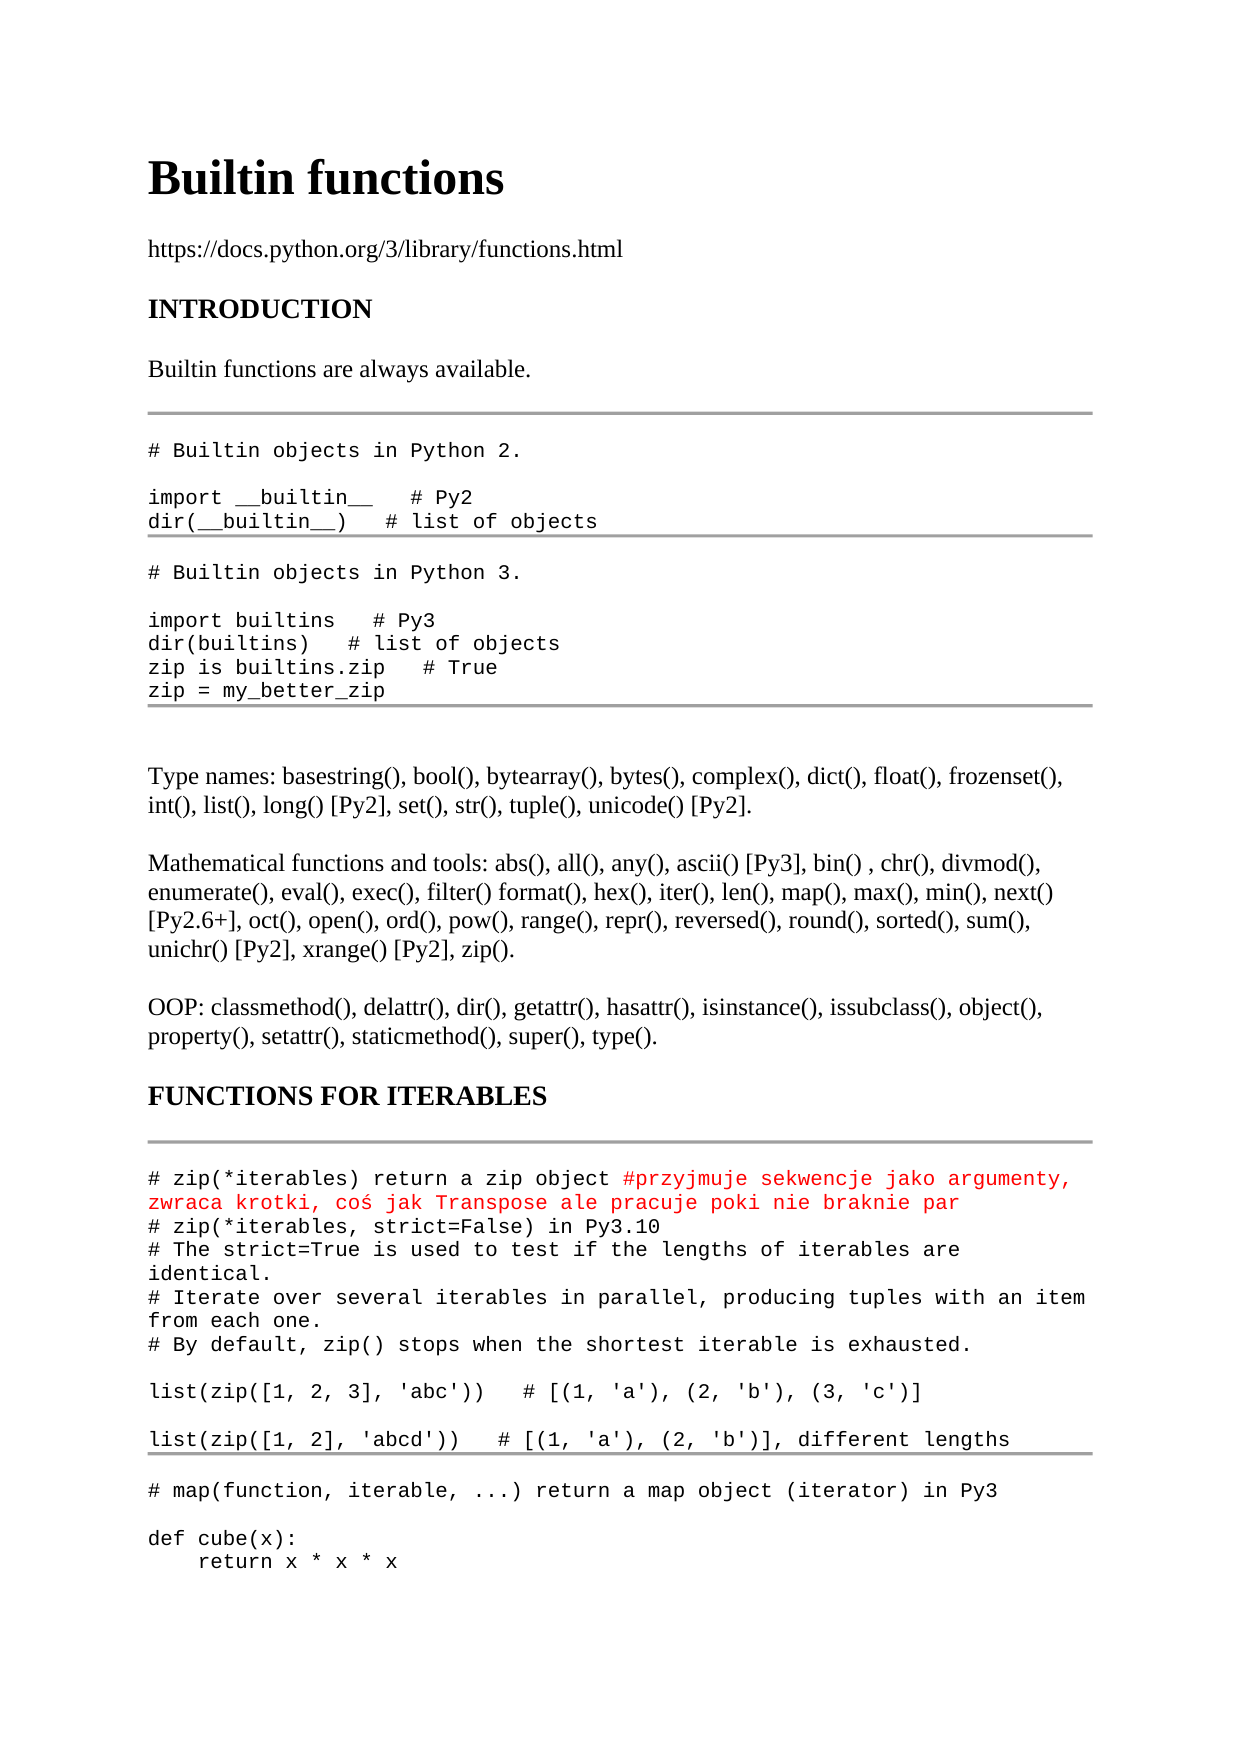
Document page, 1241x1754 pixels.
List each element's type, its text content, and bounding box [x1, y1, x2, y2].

text zip is builtins.zip # True [148, 657, 1093, 681]
text def cube(x): [148, 1527, 1093, 1551]
text import __builtin__ # Py2 [148, 487, 1093, 511]
text zip = my_better_zip [148, 681, 1093, 704]
text list(zip([1, 2], 'abcd')) # [(1, 'a'), (2, 'b')], different lengths [148, 1428, 1093, 1452]
text Mathematical functions and tools: abs(), all(), any(), ascii() [Py3], bin() , chr(), divmod(), enumerate(), eval(), exec(), filter() format(), hex(), iter(), len(), map(), max(), min(), next() [Py2.6+], oct(), open(), ord(), pow(), range(), repr(), reversed(), round(), sorted(), sum(), unichr() [Py2], xrange() [Py2], zip(). [148, 848, 1093, 963]
text # Iterate over several iterables in parallel, producing tuples with an item from each one. [148, 1287, 1093, 1334]
text import builtins # Py3 [148, 609, 1093, 633]
text Builtin functions are always available. [148, 354, 1093, 382]
text return x * x * x [148, 1551, 1093, 1575]
text # By default, zip() stops when the shortest iterable is exhausted. [148, 1334, 1093, 1358]
text OOP: classmethod(), delattr(), dir(), getattr(), hasattr(), isinstance(), issubclass(), object(), property(), setattr(), staticmethod(), super(), type(). [148, 992, 1093, 1050]
text # Builtin objects in Python 3. [148, 562, 1093, 586]
text # The strict=True is used to test if the lengths of iterables are identical. [148, 1239, 1093, 1287]
text # zip(*iterables) return a zip object #przyjmuje sekwencje jako argumenty, zwraca krotki, coś jak Transpose ale pracuje poki nie braknie par [148, 1168, 1093, 1216]
text https://docs.python.org/3/library/functions.html [148, 234, 1093, 263]
text dir(__builtin__) # list of objects [148, 511, 1093, 534]
text INTRODUCTION [148, 292, 1093, 324]
text dir(builtins) # list of objects [148, 633, 1093, 657]
text # map(function, iterable, ...) return a map object (iterator) in Py3 [148, 1480, 1093, 1504]
text FUNCTIONS FOR ITERABLES [148, 1079, 1093, 1111]
text list(zip([1, 2, 3], 'abc')) # [(1, 'a'), (2, 'b'), (3, 'c')] [148, 1381, 1093, 1405]
text Type names: basestring(), bool(), bytearray(), bytes(), complex(), dict(), float(), frozenset(), int(), list(), long() [Py2], set(), str(), tuple(), unicode() [Py2]. [148, 761, 1093, 819]
text # Builtin objects in Python 2. [148, 440, 1093, 463]
text Builtin functions [148, 148, 1093, 205]
text # zip(*iterables, strict=False) in Py3.10 [148, 1216, 1093, 1239]
